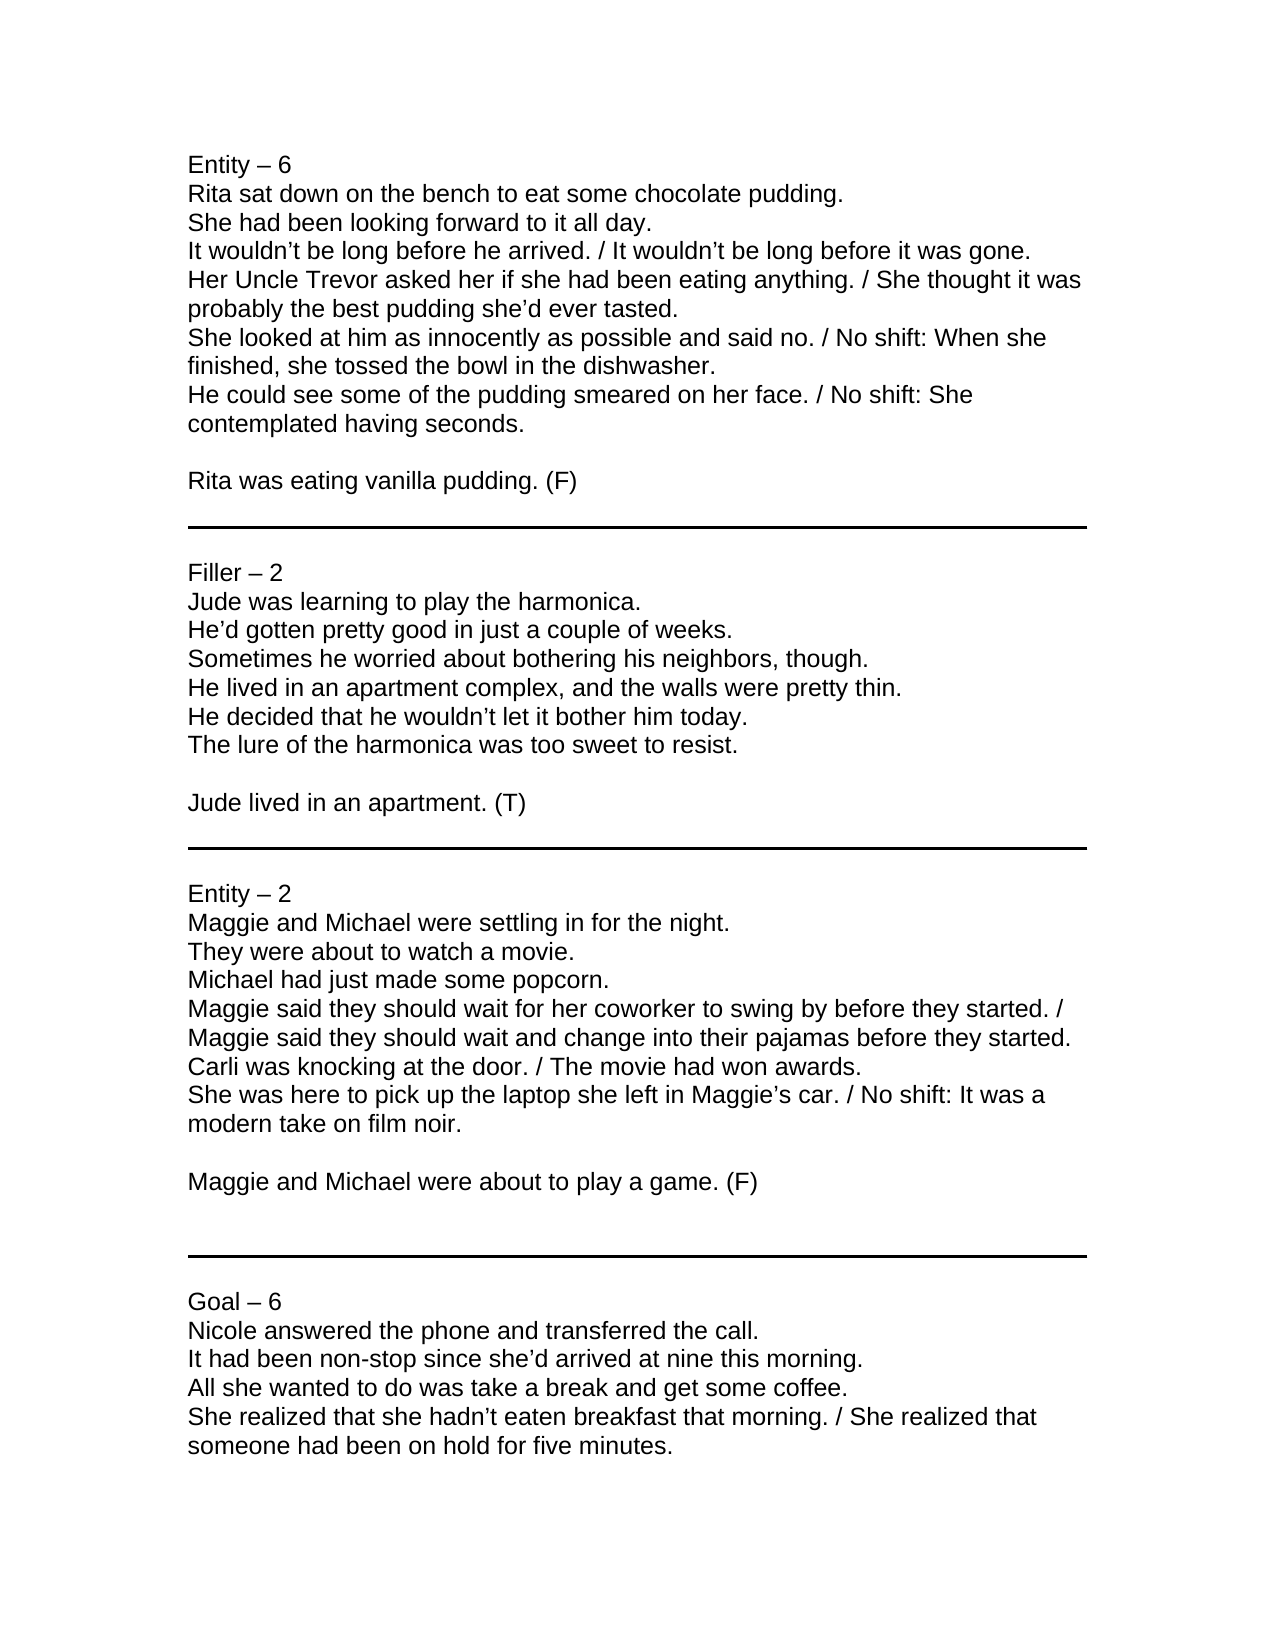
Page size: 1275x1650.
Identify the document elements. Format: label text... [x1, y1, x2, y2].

text He decided that he wouldn’t let it bother him today. [187, 701, 1087, 730]
text Nicole answered the phone and transferred the call. [187, 1316, 1087, 1344]
text She looked at him as innocently as possible and said no. / No shift: When she finished, she tossed the bowl in the dishwasher. [187, 322, 1087, 380]
text Her Uncle Trevor asked her if she had been eating anything. / She thought it was probably the best pudding she’d ever tasted. [187, 265, 1087, 322]
text Rita sat down on the bench to eat some chocolate pudding. [187, 179, 1087, 207]
text She was here to pick up the laptop she left in Maggie’s car. / No shift: It was a modern take on film noir. [187, 1080, 1087, 1138]
text Filler – 2 [187, 558, 1087, 586]
text He could see some of the pudding smeared on her face. / No shift: She contemplated having seconds. [187, 380, 1087, 437]
text Rita was eating vanilla pudding. (F) [187, 466, 1087, 495]
text She had been looking forward to it all day. [187, 207, 1087, 236]
text Maggie and Michael were about to play a game. (F) [187, 1167, 1087, 1195]
text Goal – 6 [187, 1287, 1087, 1316]
text He lived in an apartment complex, and the walls were pretty thin. [187, 673, 1087, 701]
text She realized that she hadn’t eaten breakfast that morning. / She realized that someone had been on hold for five minutes. [187, 1402, 1087, 1459]
text Entity – 2 [187, 879, 1087, 908]
text He’d gotten pretty good in just a couple of weeks. [187, 615, 1087, 644]
text Carli was knocking at the door. / The movie had won awards. [187, 1052, 1087, 1080]
text It had been non-stop since she’d arrived at nine this morning. [187, 1344, 1087, 1373]
text It wouldn’t be long before he arrived. / It wouldn’t be long before it was gone. [187, 236, 1087, 265]
text Sometimes he worried about bothering his neighbors, though. [187, 644, 1087, 673]
text Maggie said they should wait for her coworker to swing by before they started. / Maggie said they should wait and change into their pajamas before they started. [187, 994, 1087, 1052]
text They were about to watch a movie. [187, 937, 1087, 965]
text All she wanted to do was take a break and get some coffee. [187, 1373, 1087, 1402]
text Entity – 6 [187, 150, 1087, 179]
text Jude was learning to play the harmonica. [187, 586, 1087, 615]
text Jude lived in an apartment. (T) [187, 788, 1087, 816]
text Maggie and Michael were settling in for the night. [187, 908, 1087, 937]
text Michael had just made some popcorn. [187, 965, 1087, 994]
text The lure of the harmonica was too sweet to resist. [187, 730, 1087, 759]
